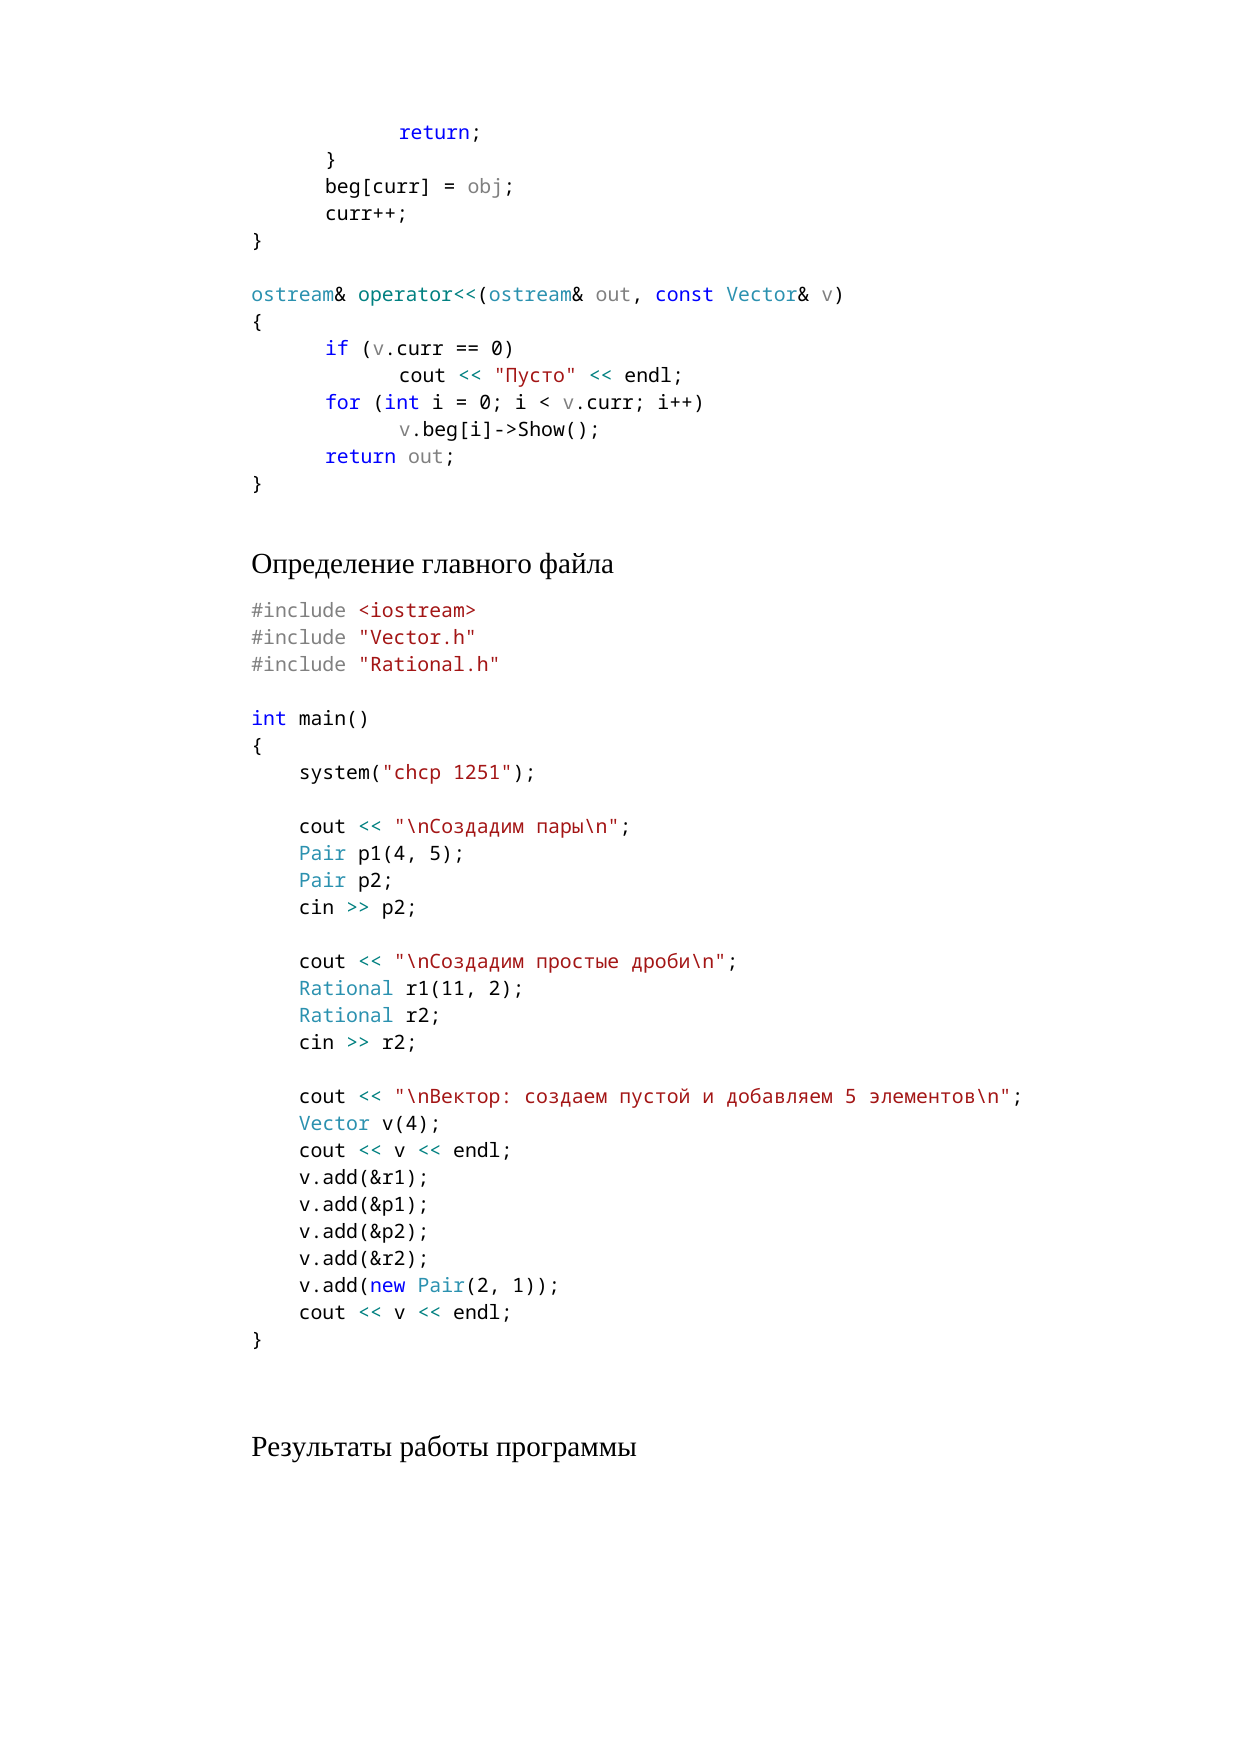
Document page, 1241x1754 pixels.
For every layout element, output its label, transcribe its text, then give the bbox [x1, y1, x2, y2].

text } [251, 469, 1152, 496]
text cout << v << endl; [251, 1298, 1152, 1325]
text for (int i = 0; i < v.curr; i++) [251, 388, 1152, 415]
text #include "Rational.h" [251, 650, 1152, 677]
text cout << "\nСоздадим простые дроби\n"; [251, 947, 1152, 974]
text v.beg[i]->Show(); [251, 415, 1152, 442]
text Определение главного файла [177, 546, 1152, 580]
text Rational r1(11, 2); [251, 974, 1152, 1001]
text return; [251, 118, 1152, 145]
text v.add(&p2); [251, 1217, 1152, 1244]
text cin >> r2; [251, 1028, 1152, 1055]
text system("chcp 1251"); [251, 758, 1152, 785]
text cout << "\nВектор: создаем пустой и добавляем 5 элементов\n"; [251, 1082, 1152, 1109]
text Результаты работы программы [177, 1429, 1152, 1463]
text v.add(&r2); [251, 1244, 1152, 1271]
text v.add(&p1); [251, 1190, 1152, 1217]
text v.add(&r1); [251, 1163, 1152, 1190]
text return out; [251, 442, 1152, 469]
text int main() [251, 704, 1152, 731]
text { [251, 307, 1152, 334]
text v.add(new Pair(2, 1)); [251, 1271, 1152, 1298]
text { [251, 731, 1152, 758]
text curr++; [251, 199, 1152, 226]
text } [251, 226, 1152, 253]
text } [251, 1325, 1152, 1352]
text Pair p2; [251, 866, 1152, 893]
text } [251, 145, 1152, 172]
text #include "Vector.h" [251, 623, 1152, 650]
text beg[curr] = obj; [251, 172, 1152, 199]
text if (v.curr == 0) [251, 334, 1152, 361]
text Rational r2; [251, 1001, 1152, 1028]
text Pair p1(4, 5); [251, 839, 1152, 866]
text cin >> p2; [251, 893, 1152, 920]
text cout << "Пусто" << endl; [251, 361, 1152, 388]
text Vector v(4); [251, 1109, 1152, 1136]
text cout << "\nСоздадим пары\n"; [251, 812, 1152, 839]
text cout << v << endl; [251, 1136, 1152, 1163]
text #include <iostream> [251, 596, 1152, 623]
text ostream& operator<<(ostream& out, const Vector& v) [251, 280, 1152, 307]
